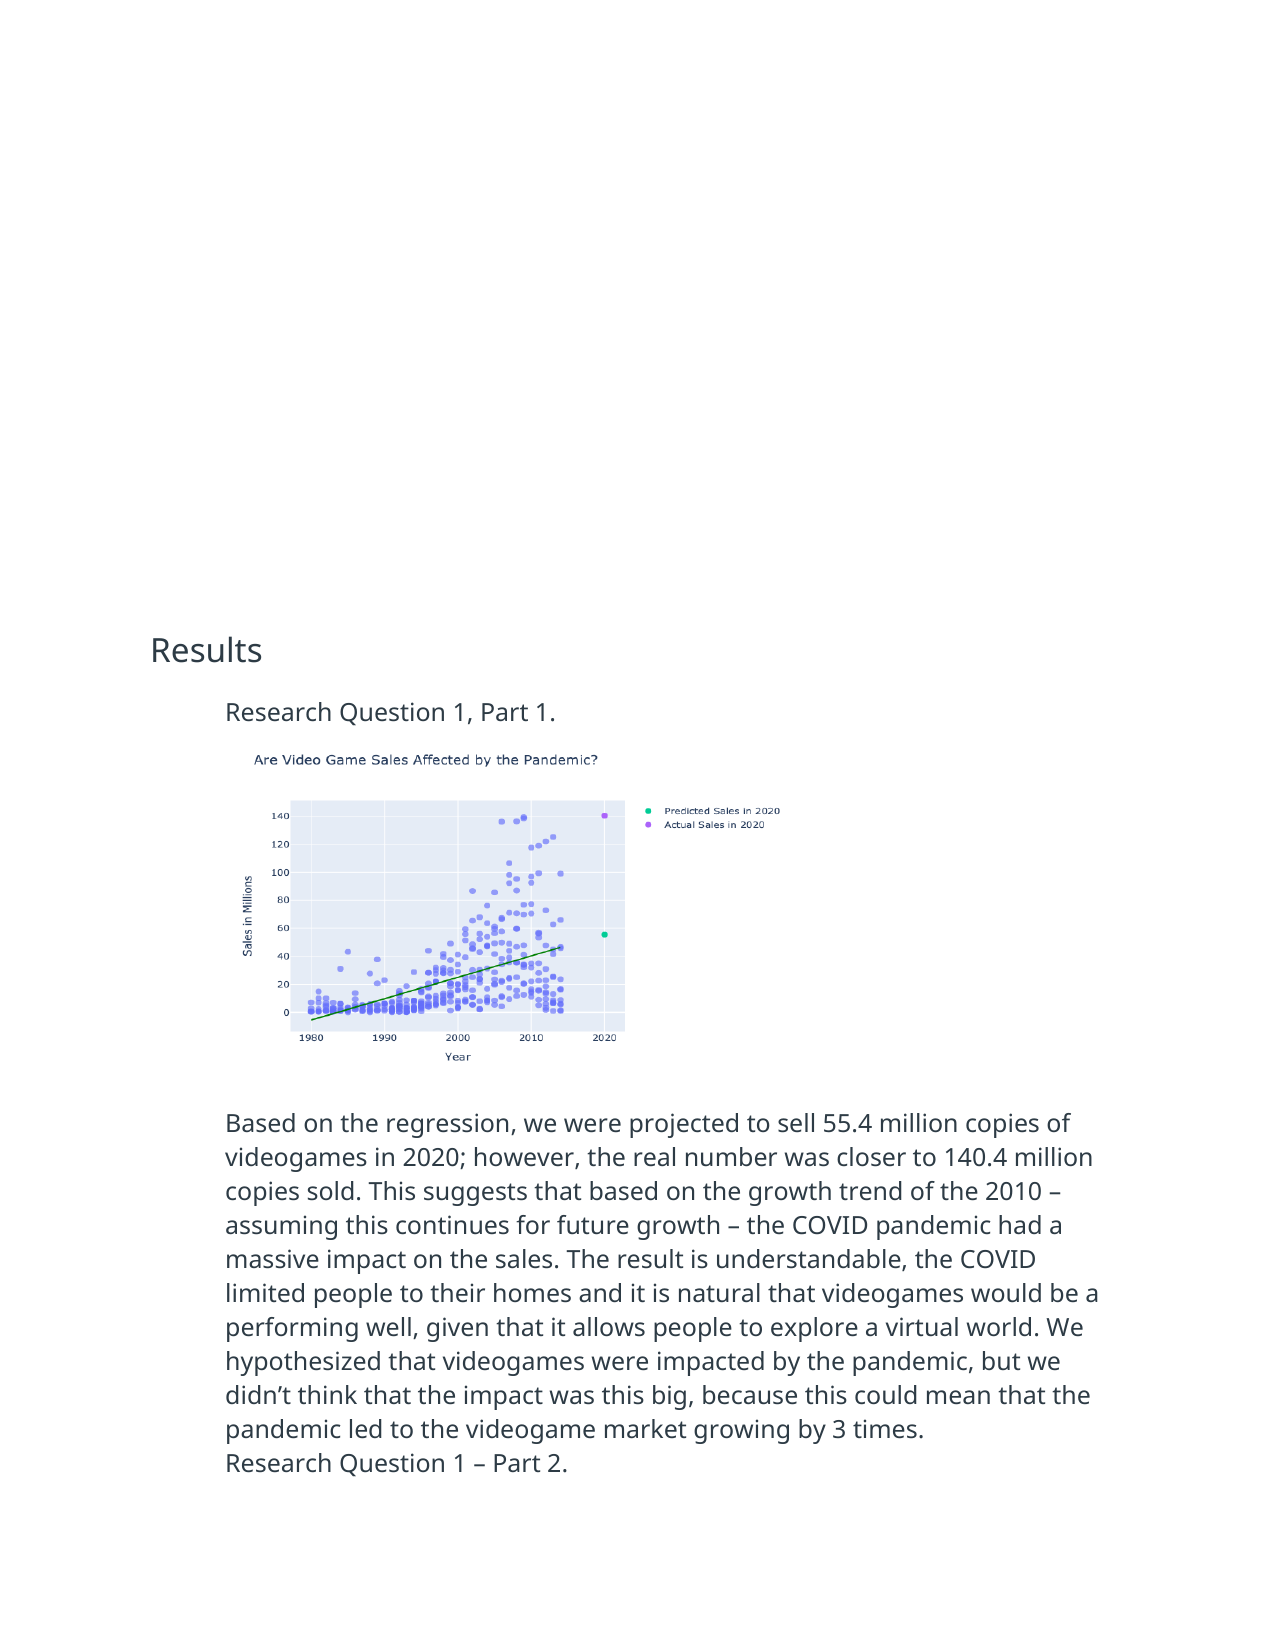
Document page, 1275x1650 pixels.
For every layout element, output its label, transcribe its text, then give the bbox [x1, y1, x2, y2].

text Research Question 1, Part 1. [150, 695, 1125, 729]
picture [225, 729, 794, 1089]
text Based on the regression, we were projected to sell 55.4 million copies of videogames in 2020; however, the real number was closer to 140.4 million copies sold. This suggests that based on the growth trend of the 2010 – assuming this continues for future growth – the COVID pandemic had a massive impact on the sales. The result is understandable, the COVID limited people to their homes and it is natural that videogames would be a performing well, given that it allows people to explore a virtual world. We hypothesized that videogames were impacted by the pandemic, but we didn’t think that the impact was this big, because this could mean that the pandemic led to the videogame market growing by 3 times. [225, 1105, 1125, 1446]
text Research Question 1 – Part 2. [225, 1446, 1125, 1480]
text Results [150, 627, 1125, 672]
